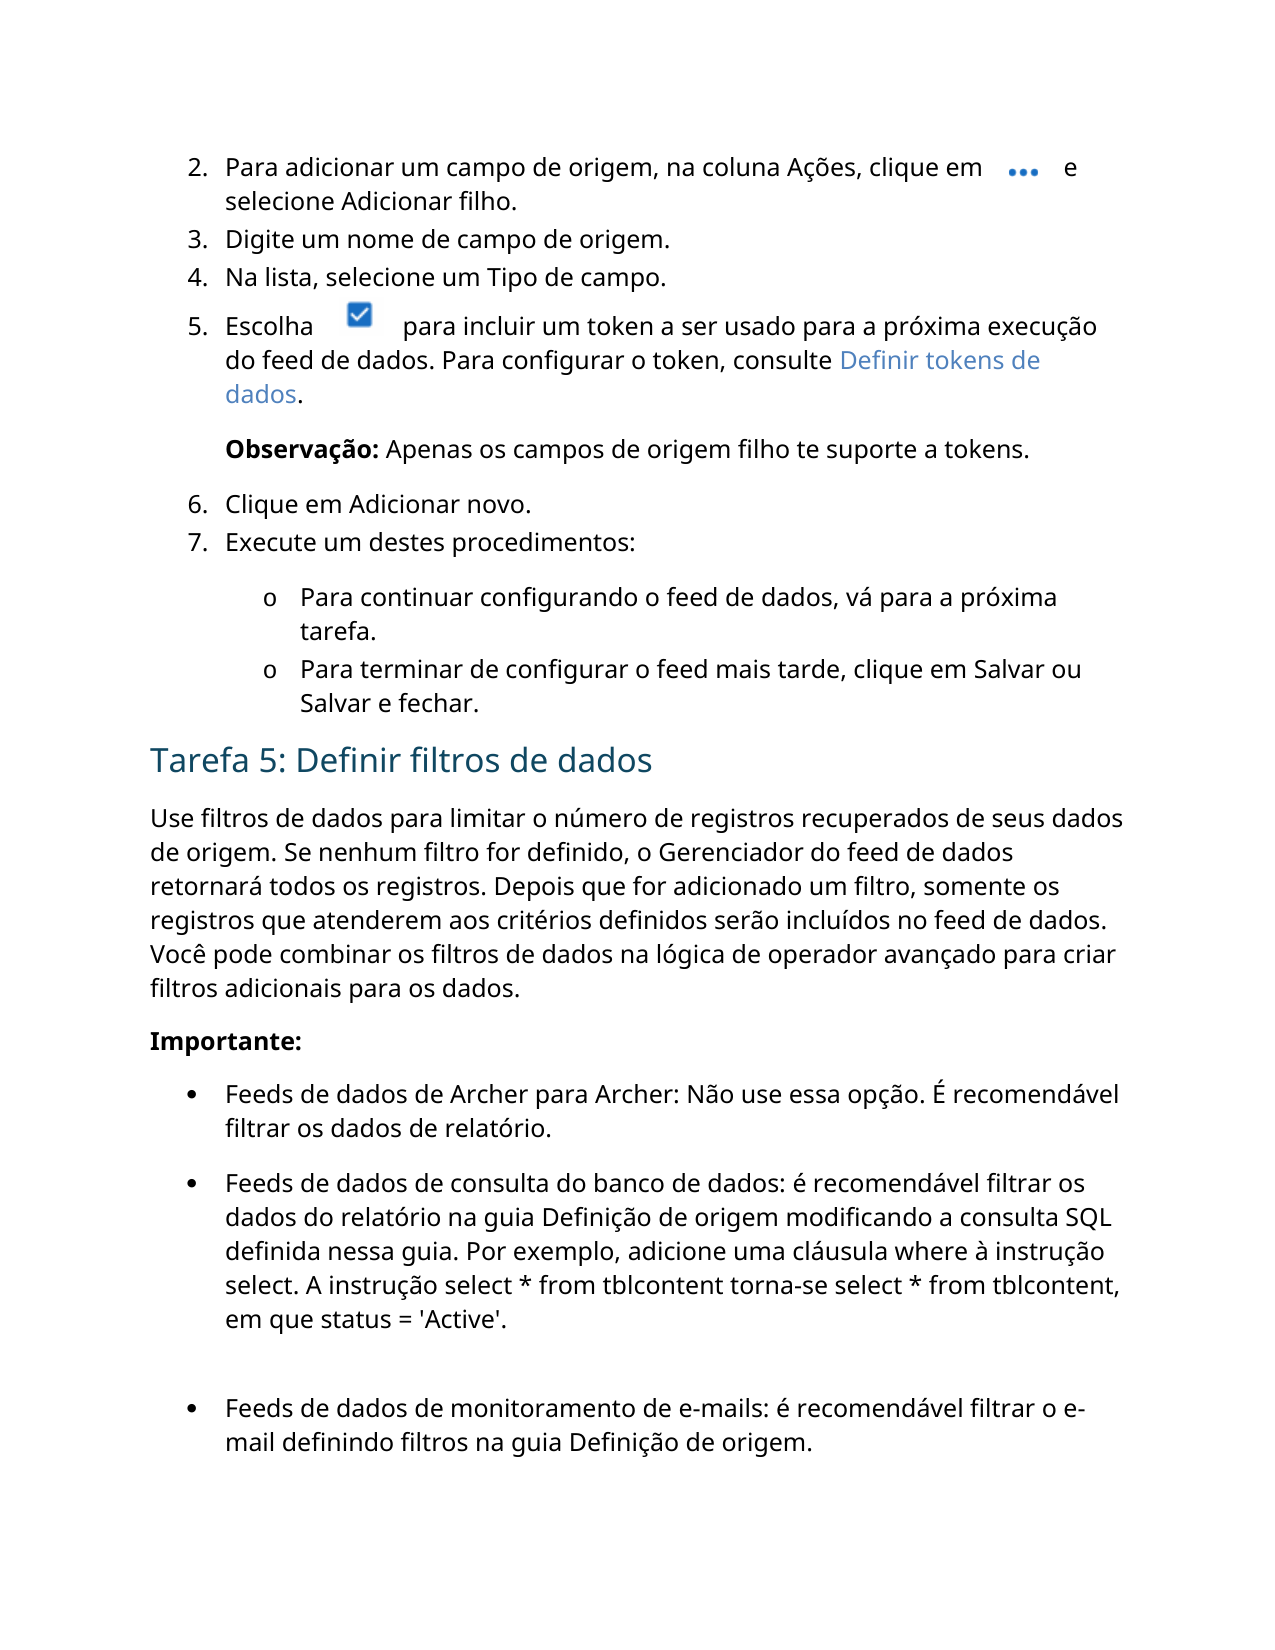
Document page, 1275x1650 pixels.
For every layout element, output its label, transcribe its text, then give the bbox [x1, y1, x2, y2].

list Feeds de dados de consulta do banco de dados: é recomendável filtrar os dados do relatório na guia Definição de origem modificando a consulta SQL definida nessa guia. Por exemplo, adicione uma cláusula where à instrução select. A instrução select * from tblcontent torna-se select * from tblcontent, em que status = 'Active'. [187, 1165, 1125, 1370]
list Na lista, selecione um Tipo de campo. [187, 260, 1125, 294]
list Digite um nome de campo de origem. [187, 222, 1125, 256]
list Para terminar de configurar o feed mais tarde, clique em Salvar ou Salvar e fechar. [262, 651, 1125, 720]
list Escolha para incluir um token a ser usado para a próxima execução do feed de dados. Para configurar o token, consulte Definir tokens de dados. [187, 297, 1125, 411]
text Importante: [150, 1024, 1125, 1058]
list Execute um destes procedimentos: [187, 524, 1125, 558]
list Feeds de dados de Archer para Archer: Não use essa opção. É recomendável filtrar os dados de relatório. [187, 1076, 1125, 1144]
picture [1008, 168, 1039, 177]
list Observação: Apenas os campos de origem filho te suporte a tokens. [187, 432, 1125, 466]
list Para adicionar um campo de origem, na coluna Ações, clique em e selecione Adicionar filho. [187, 150, 1125, 218]
subtitle Tarefa 5: Definir filtros de dados [150, 736, 1125, 782]
picture [339, 297, 384, 336]
list Feeds de dados de monitoramento de e-mails: é recomendável filtrar o e-mail definindo filtros na guia Definição de origem. [187, 1391, 1125, 1459]
list Para continuar configurando o feed de dados, vá para a próxima tarefa. [262, 579, 1125, 648]
list Clique em Adicionar novo. [187, 487, 1125, 521]
text Use filtros de dados para limitar o número de registros recuperados de seus dados de origem. Se nenhum filtro for definido, o Gerenciador do feed de dados retornará todos os registros. Depois que for adicionado um filtro, somente os registros que atenderem aos critérios definidos serão incluídos no feed de dados. Você pode combinar os filtros de dados na lógica de operador avançado para criar filtros adicionais para os dados. [150, 801, 1125, 1005]
